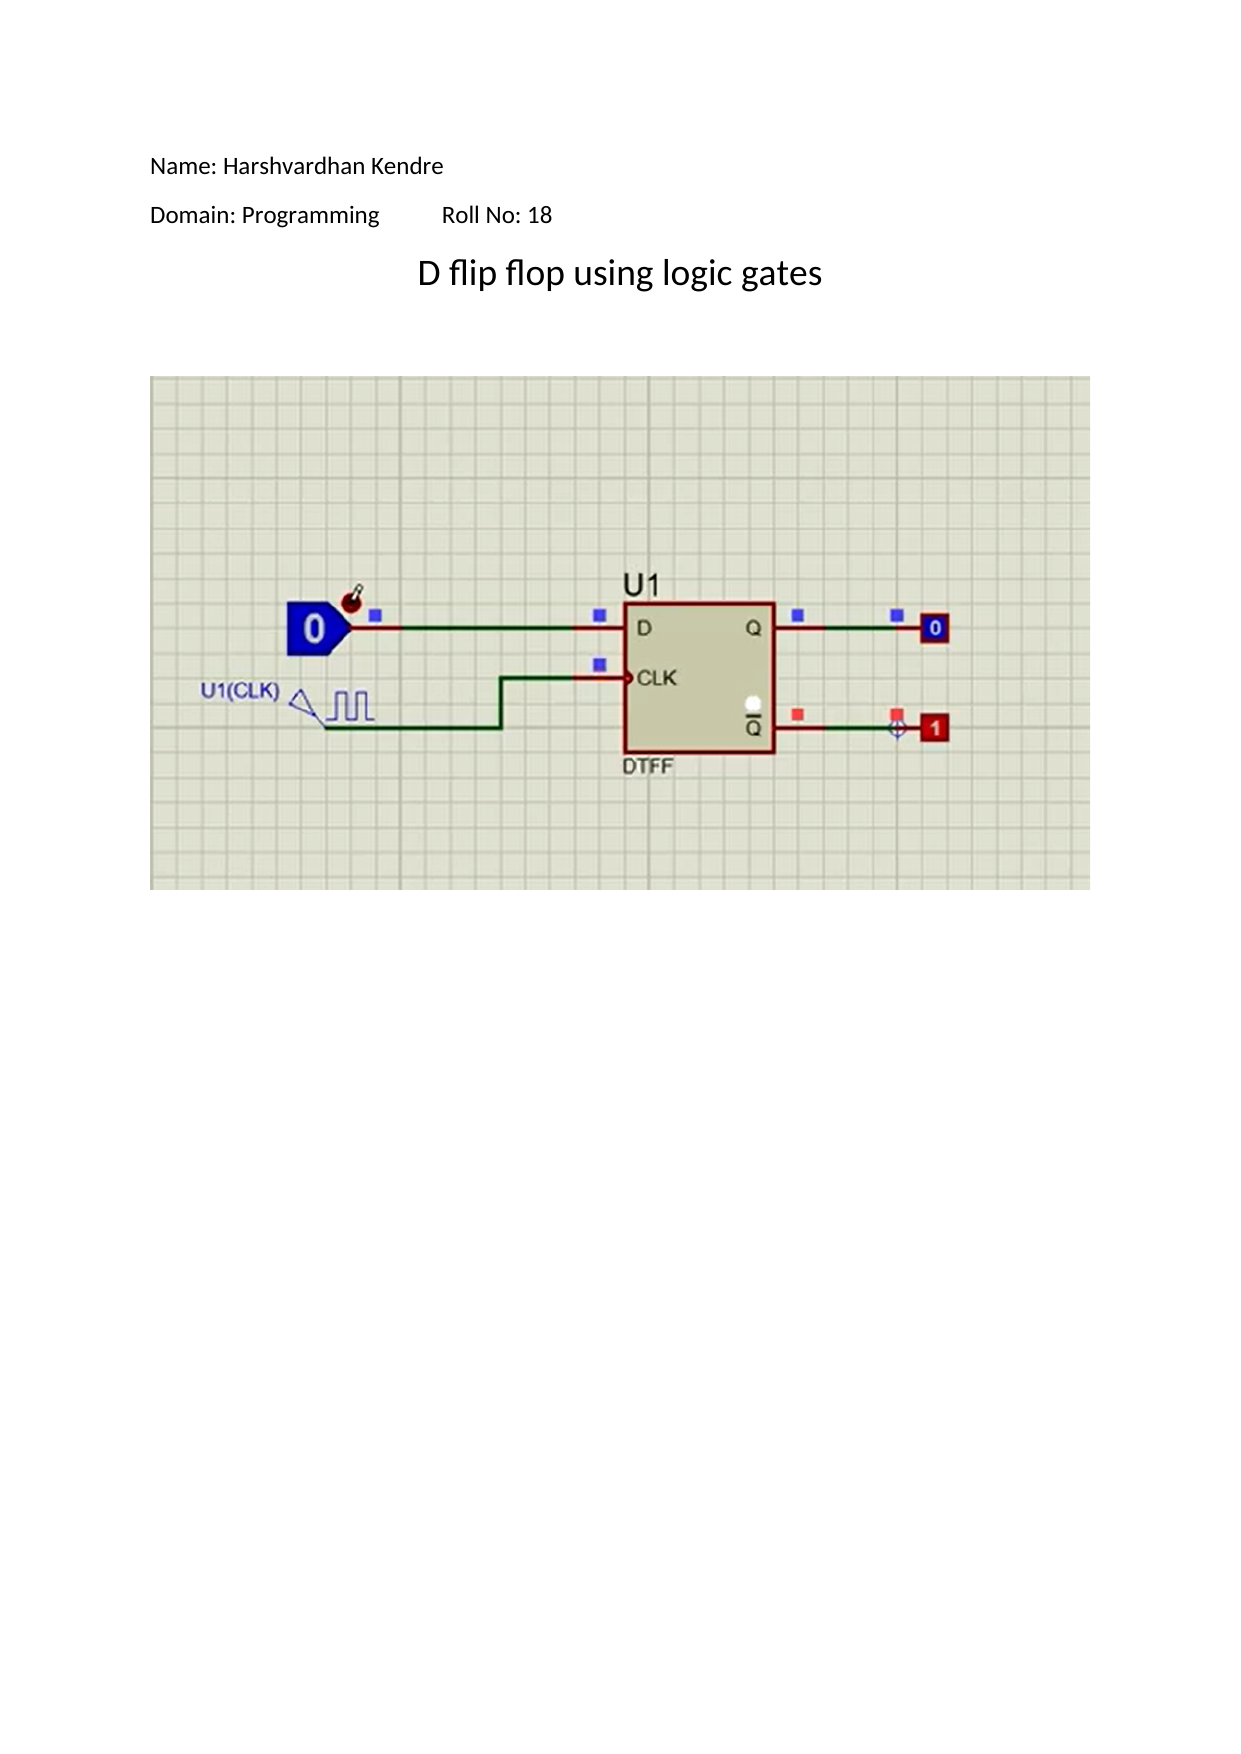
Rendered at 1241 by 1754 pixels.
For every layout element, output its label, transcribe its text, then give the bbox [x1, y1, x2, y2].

text Domain: Programming Roll No: 18 [150, 199, 1090, 230]
text D flip flop using logic gates [150, 249, 1090, 295]
picture [150, 376, 1091, 890]
text Name: Harshvardhan Kendre [150, 150, 1090, 181]
